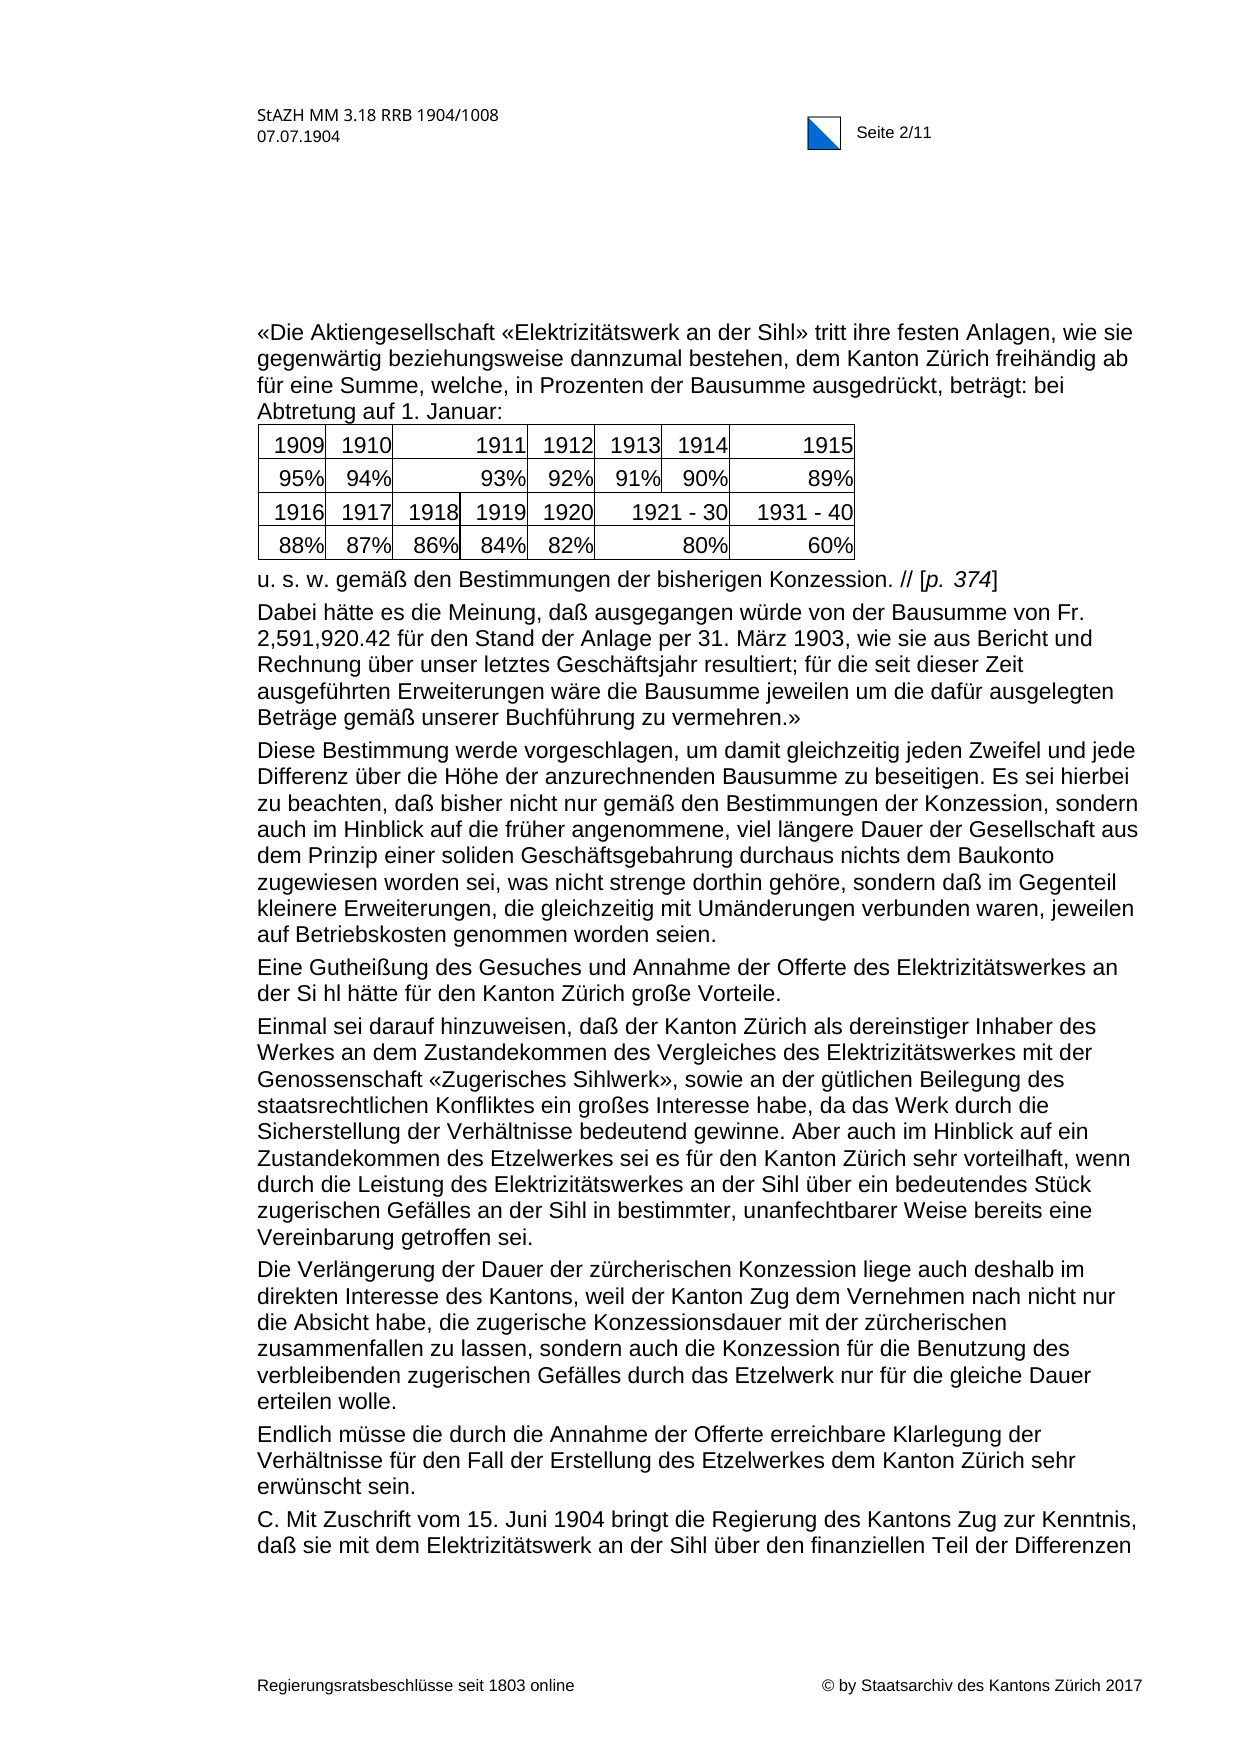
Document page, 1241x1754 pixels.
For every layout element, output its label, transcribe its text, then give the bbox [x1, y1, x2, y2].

text Dabei hätte es die Meinung, daß ausgegangen würde von der Bausumme von Fr. 2,591,920.42 für den Stand der Anlage per 31. März 1903, wie sie aus Bericht und Rechnung über unser letztes Geschäftsjahr resultiert; für die seit dieser Zeit ausgeführten Erweiterungen wäre die Bausumme jeweilen um die dafür ausgelegten Beträge gemäß unserer Buchführung zu vermehren.» [257, 599, 1146, 731]
table_cell 86% [393, 526, 459, 559]
table_header 1914 [662, 425, 729, 458]
table_cell 1918 [393, 493, 459, 525]
table_header 1911 [393, 425, 527, 458]
table_header 1910 [326, 425, 392, 458]
table_cell 92% [528, 459, 594, 492]
table_cell 1921 - 30 [595, 493, 729, 525]
table_cell 94% [326, 459, 392, 492]
table_header 1915 [730, 425, 854, 458]
text «Die Aktiengesellschaft «Elektrizitätswerk an der Sihl» tritt ihre festen Anlagen, wie sie gegenwärtig beziehungsweise dannzumal bestehen, dem Kanton Zürich freihändig ab für eine Summe, welche, in Prozenten der Bausumme ausgedrückt, beträgt: bei Abtretung auf 1. Januar: [257, 319, 1146, 424]
table_cell 88% [259, 526, 325, 559]
table_cell 60% [730, 526, 854, 559]
table_cell 1920 [528, 493, 594, 525]
table_cell 93% [393, 459, 527, 492]
table_cell 89% [730, 459, 854, 492]
picture [806, 115, 842, 151]
text u. s. w. gemäß den Bestimmungen der bisherigen Konzession. // [p. 374] [257, 566, 1146, 592]
table_cell 1931 - 40 [730, 493, 854, 525]
table_cell 84% [461, 526, 527, 559]
table_cell 82% [528, 526, 594, 559]
table_cell 1919 [461, 493, 527, 525]
text Einmal sei darauf hinzuweisen, daß der Kanton Zürich als dereinstiger Inhaber des Werkes an dem Zustandekommen des Vergleiches des Elektrizitätswerkes mit der Genossenschaft «Zugerisches Sihlwerk», sowie an der gütlichen Beilegung des staatsrechtlichen Konfliktes ein großes Interesse habe, da das Werk durch die Sicherstellung der Verhältnisse bedeutend gewinne. Aber auch im Hinblick auf ein Zustandekommen des Etzelwerkes sei es für den Kanton Zürich sehr vorteilhaft, wenn durch die Leistung des Elektrizitätswerkes an der Sihl über ein bedeutendes Stück zugerischen Gefälles an der Sihl in bestimmter, unanfechtbarer Weise bereits eine Vereinbarung getroffen sei. [257, 1013, 1146, 1250]
table_cell 1916 [259, 493, 325, 525]
table_cell 80% [595, 526, 729, 559]
text Die Verlängerung der Dauer der zürcherischen Konzession liege auch deshalb im direkten Interesse des Kantons, weil der Kanton Zug dem Vernehmen nach nicht nur die Absicht habe, die zugerische Konzessionsdauer mit der zürcherischen zusammenfallen zu lassen, sondern auch die Konzession für die Benutzung des verbleibenden zugerischen Gefälles durch das Etzelwerk nur für die gleiche Dauer erteilen wolle. [257, 1256, 1146, 1414]
text Endlich müsse die durch die Annahme der Offerte erreichbare Klarlegung der Verhältnisse für den Fall der Erstellung des Etzelwerkes dem Kanton Zürich sehr erwünscht sein. [257, 1421, 1146, 1500]
table_cell 91% [595, 459, 661, 492]
table_header 1913 [595, 425, 661, 458]
table_header 1912 [528, 425, 594, 458]
table_cell 1917 [326, 493, 392, 525]
text Diese Bestimmung werde vorgeschlagen, um damit gleichzeitig jeden Zweifel und jede Differenz über die Höhe der anzurechnenden Bausumme zu beseitigen. Es sei hierbei zu beachten, daß bisher nicht nur gemäß den Bestimmungen der Konzession, sondern auch im Hinblick auf die früher angenommene, viel längere Dauer der Gesellschaft aus dem Prinzip einer soliden Geschäftsgebahrung durchaus nichts dem Baukonto zugewiesen worden sei, was nicht strenge dorthin gehöre, sondern daß im Gegenteil kleinere Erweiterungen, die gleichzeitig mit Umänderungen verbunden waren, jeweilen auf Betriebskosten genommen worden seien. [257, 737, 1146, 948]
table_header 1909 [259, 425, 325, 458]
table_cell 90% [662, 459, 729, 492]
table_cell 87% [326, 526, 392, 559]
table_cell 95% [259, 459, 325, 492]
text Eine Gutheißung des Gesuches und Annahme der Offerte des Elektrizitätswerkes an der Si hl hätte für den Kanton Zürich große Vorteile. [257, 954, 1146, 1007]
